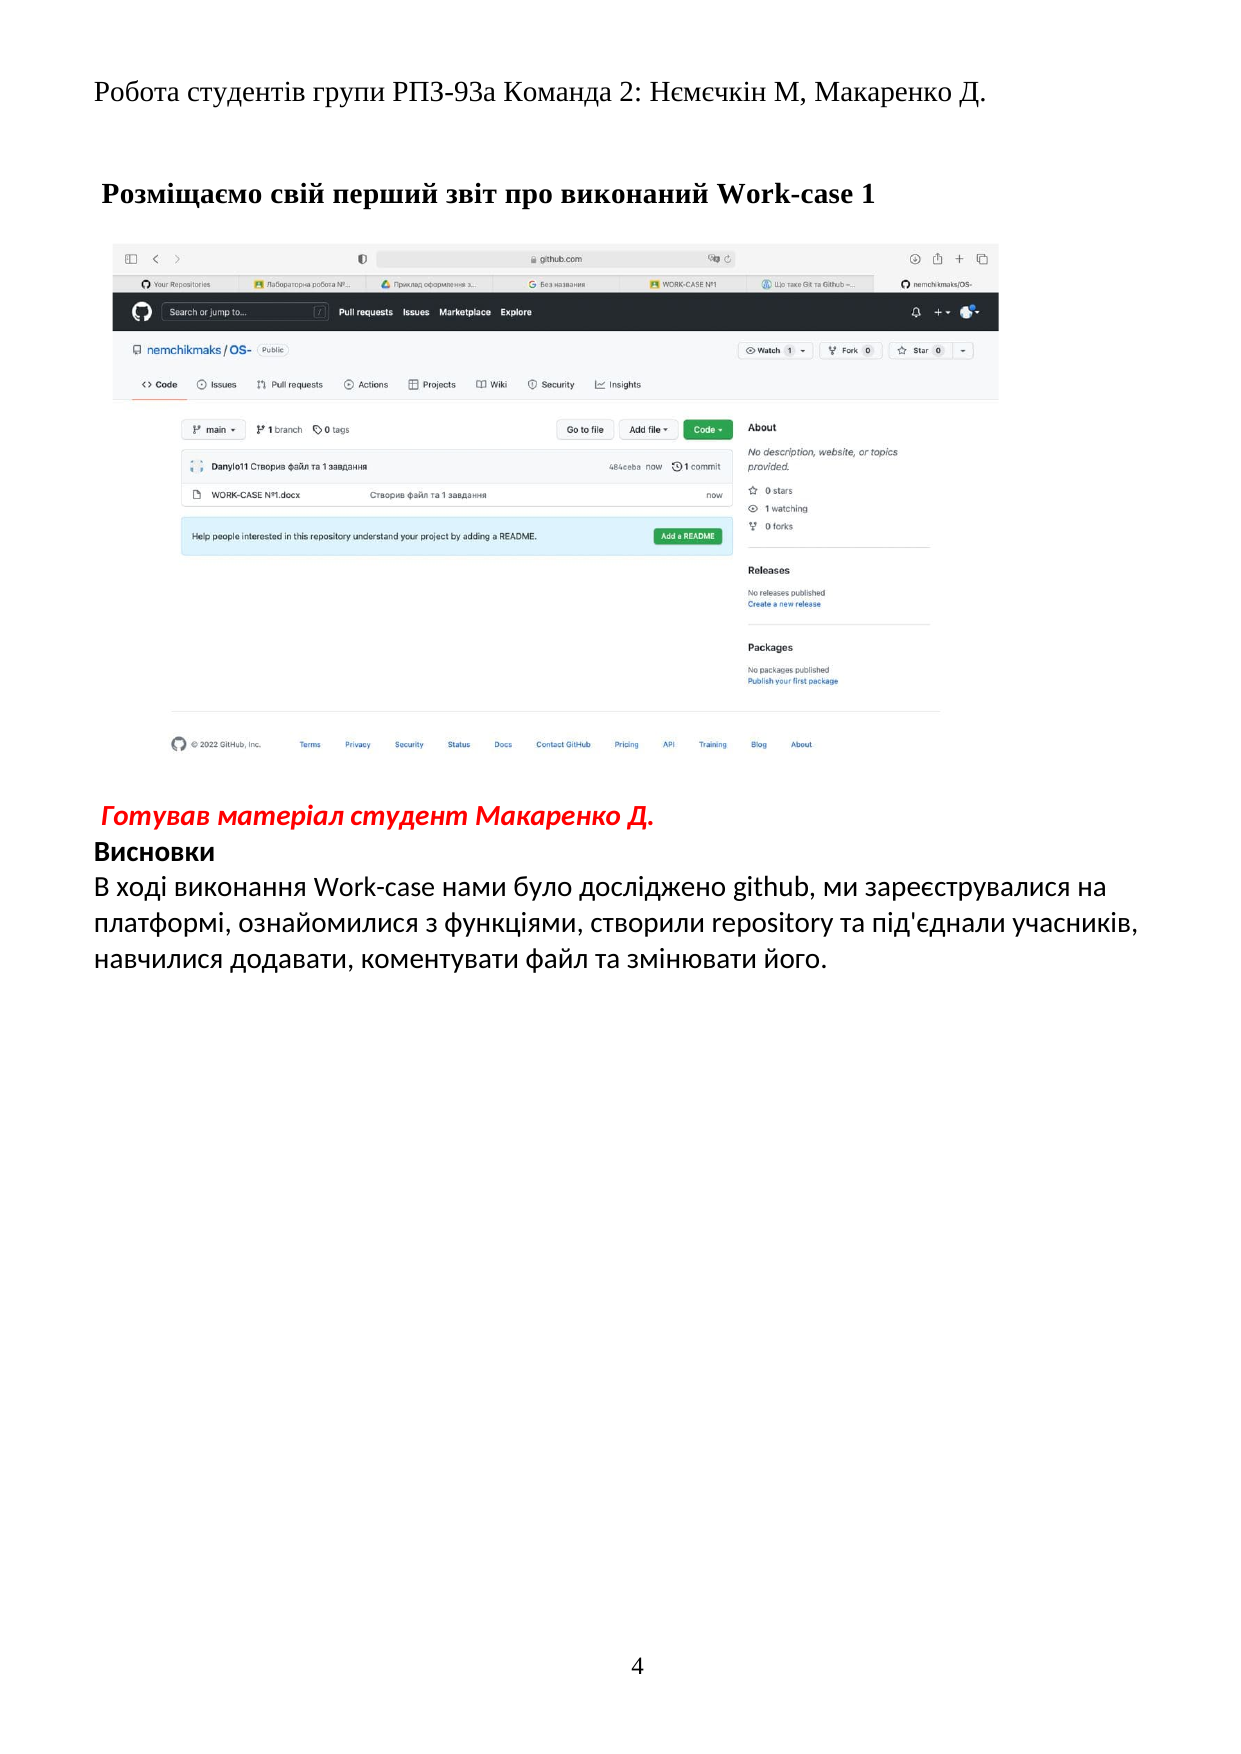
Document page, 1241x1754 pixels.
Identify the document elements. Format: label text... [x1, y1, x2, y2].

text Висновки [94, 833, 1181, 868]
text Розміщаємо свій перший звіт про виконаний Work-case 1 [94, 176, 1181, 210]
text Готував матеріал студент Макаренко Д. [101, 797, 1181, 833]
text В ході виконання Work-case нами було досліджено github, ми зареєструвалися на платформі, ознайомилися з функціями, створили repository та під'єднали учасників, навчилися додавати, коментувати файл та змінювати його. [94, 868, 1181, 975]
